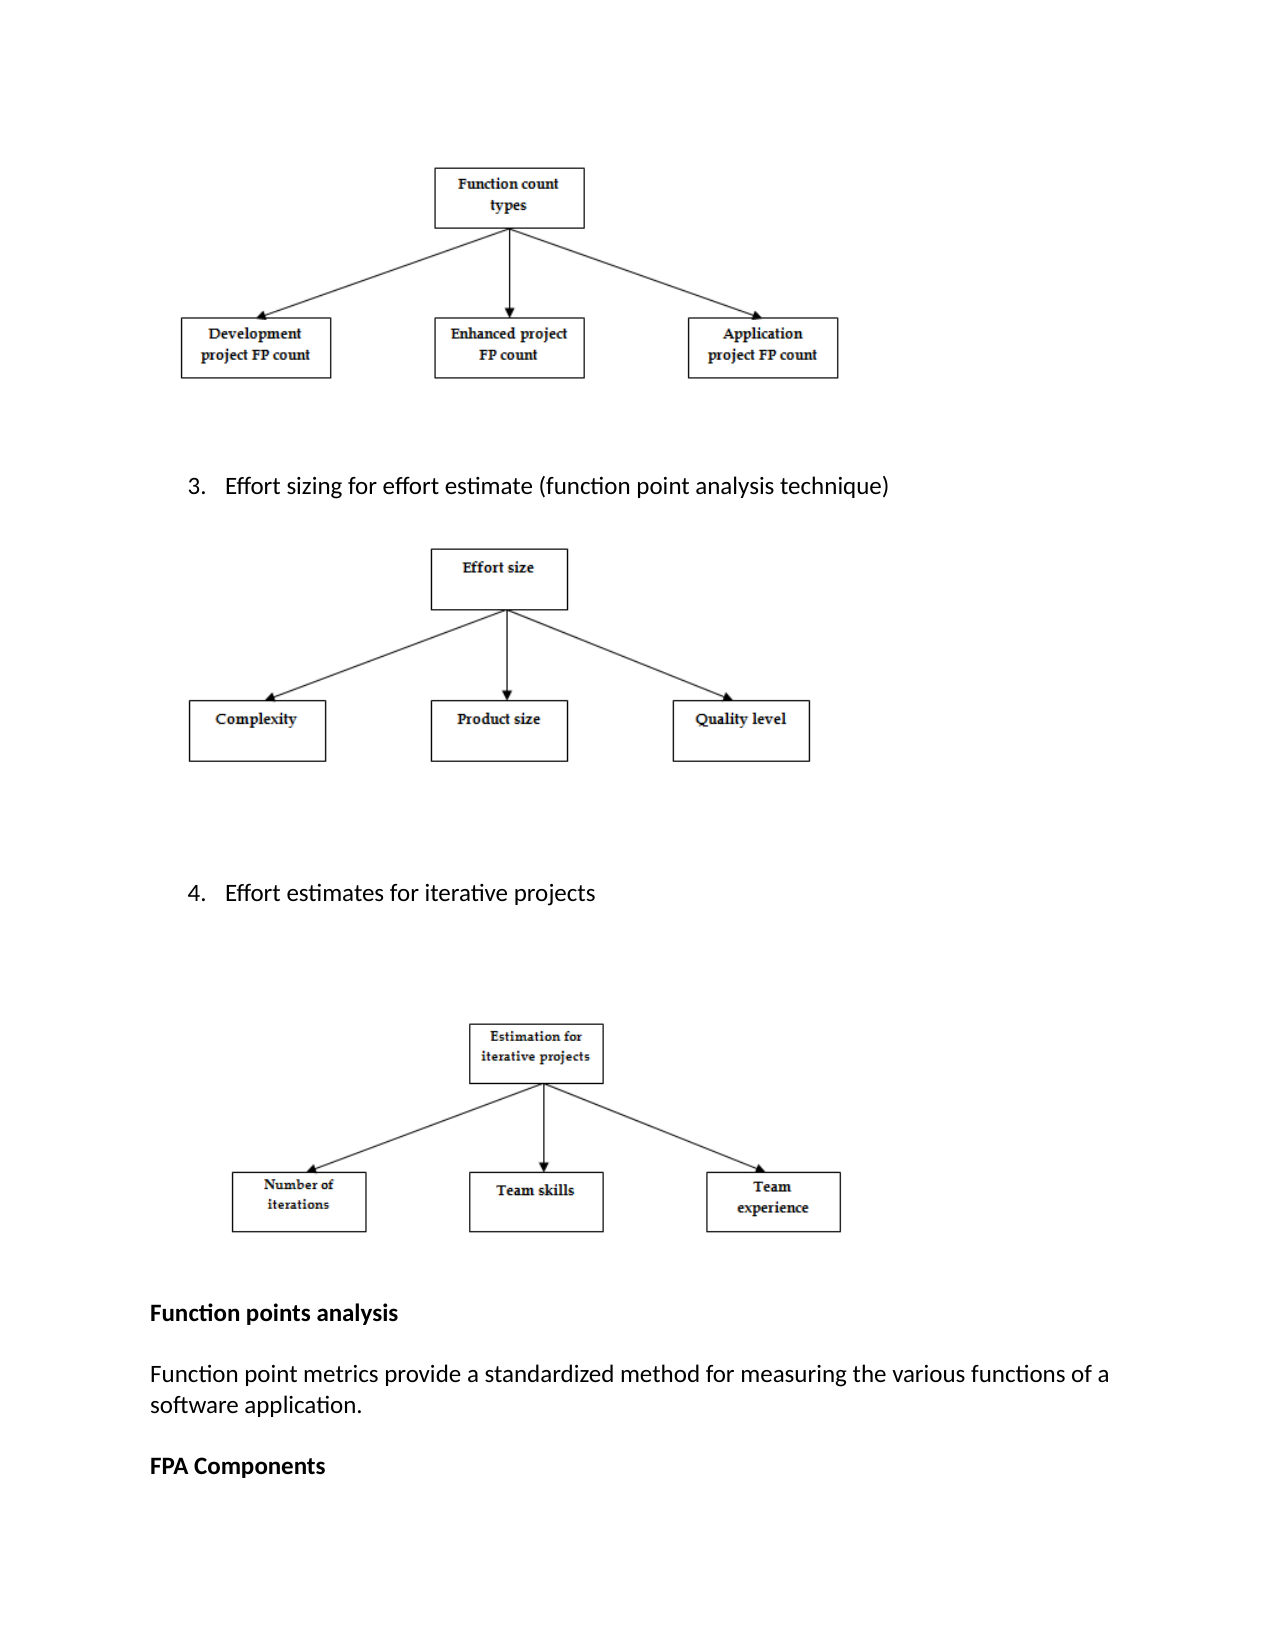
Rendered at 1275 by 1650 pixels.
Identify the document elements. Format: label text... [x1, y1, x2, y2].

text Function point metrics provide a standardized method for measuring the various functions of a software application. [150, 1359, 1125, 1420]
list Effort estimates for iterative projects [187, 877, 1125, 908]
picture [150, 531, 882, 786]
list Effort sizing for effort estimate (function point analysis technique) [187, 470, 1125, 501]
picture [195, 999, 909, 1267]
text Function points analysis [150, 1298, 1125, 1328]
picture [150, 150, 959, 471]
text FPA Components [150, 1450, 1125, 1481]
